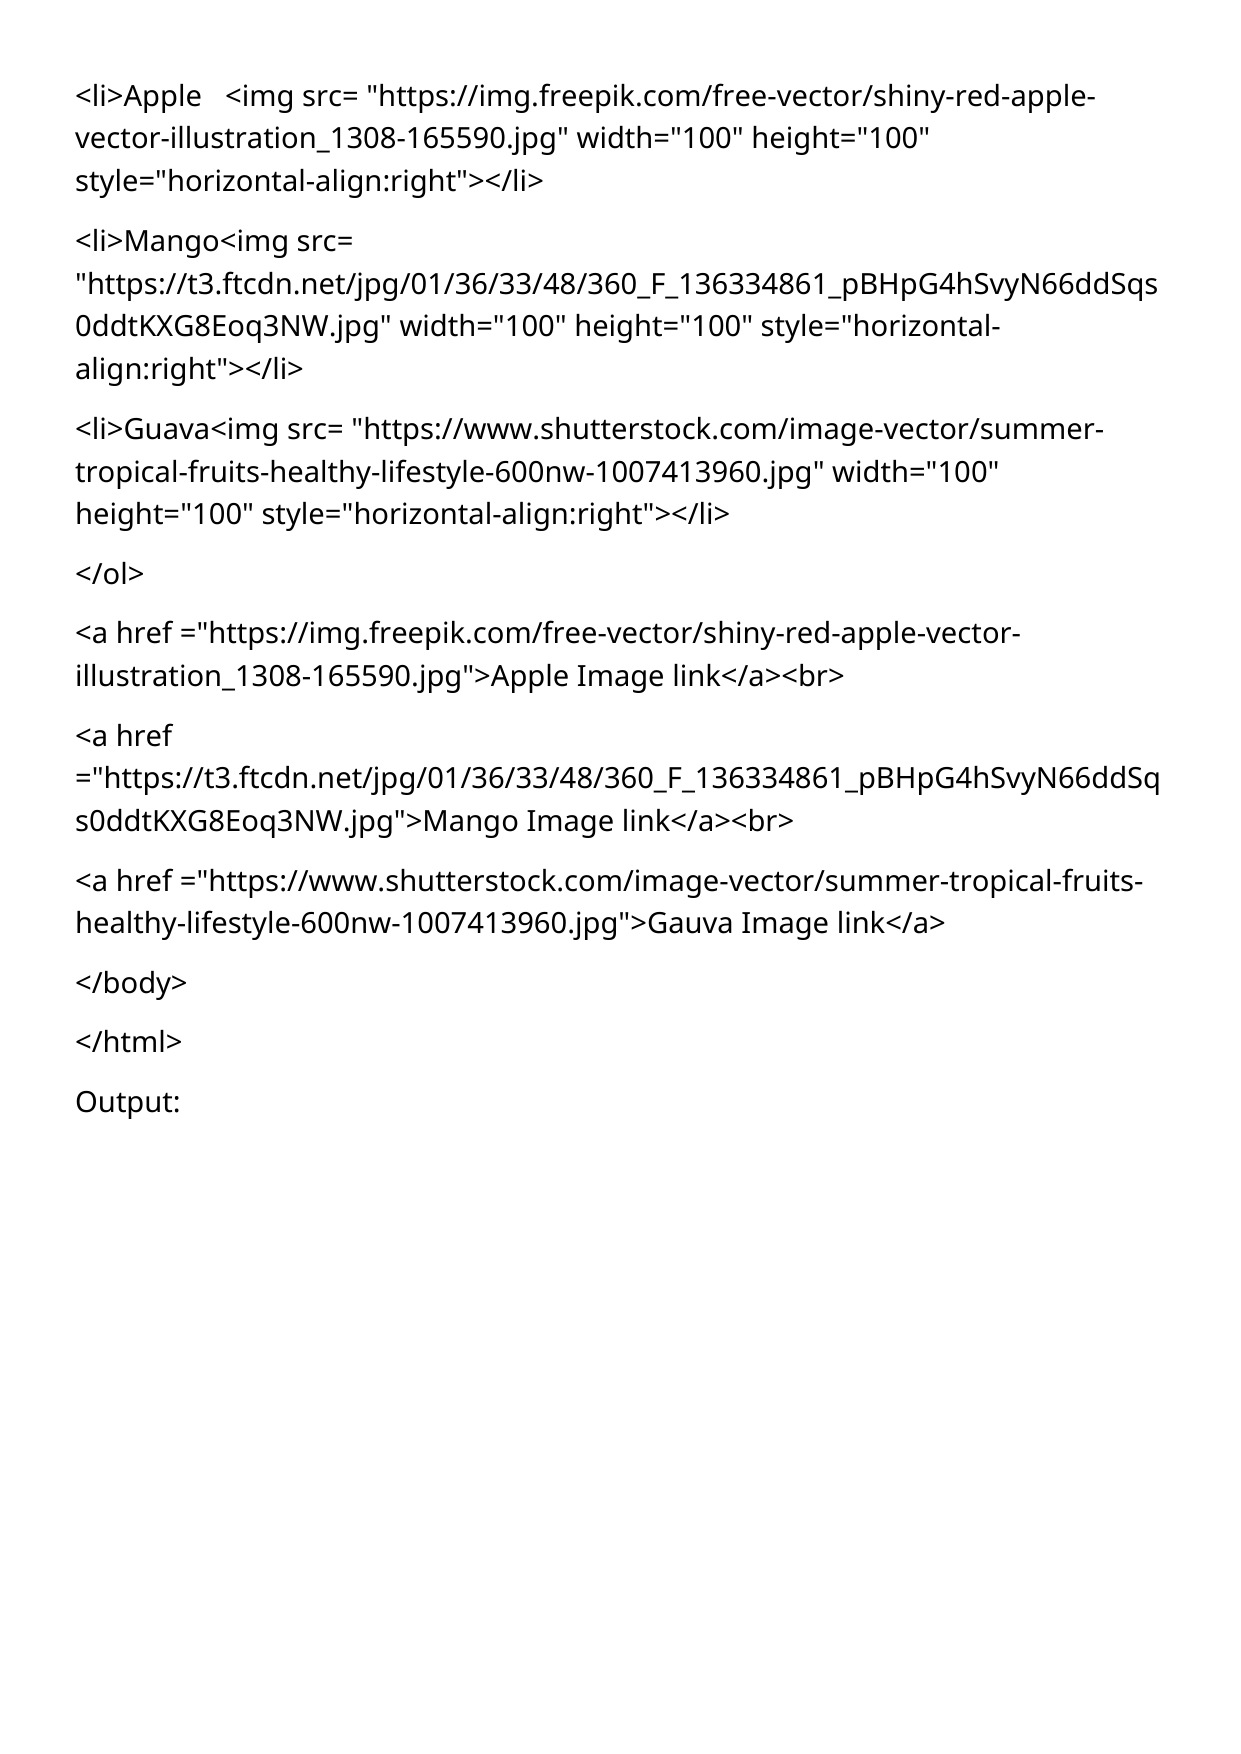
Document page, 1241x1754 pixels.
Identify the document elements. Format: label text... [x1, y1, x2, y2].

text Output: [75, 1081, 1165, 1121]
text <a href ="https://www.shutterstock.com/image-vector/summer-tropical-fruits-healthy-lifestyle-600nw-1007413960.jpg">Gauva Image link</a> [75, 860, 1165, 942]
text <li>Guava<img src= "https://www.shutterstock.com/image-vector/summer-tropical-fruits-healthy-lifestyle-600nw-1007413960.jpg" width="100" height="100" style="horizontal-align:right"></li> [75, 408, 1165, 533]
text <li>Mango<img src= "https://t3.ftcdn.net/jpg/01/36/33/48/360_F_136334861_pBHpG4hSvyN66ddSqs0ddtKXG8Eoq3NW.jpg" width="100" height="100" style="horizontal-align:right"></li> [75, 220, 1165, 388]
text <a href ="https://t3.ftcdn.net/jpg/01/36/33/48/360_F_136334861_pBHpG4hSvyN66ddSqs0ddtKXG8Eoq3NW.jpg">Mango Image link</a><br> [75, 715, 1165, 840]
text <li>Apple <img src= "https://img.freepik.com/free-vector/shiny-red-apple-vector-illustration_1308-165590.jpg" width="100" height="100" style="horizontal-align:right"></li> [75, 75, 1165, 200]
text </ol> [75, 553, 1165, 593]
text <a href ="https://img.freepik.com/free-vector/shiny-red-apple-vector-illustration_1308-165590.jpg">Apple Image link</a><br> [75, 613, 1165, 695]
text </body> [75, 962, 1165, 1002]
text </html> [75, 1022, 1165, 1061]
